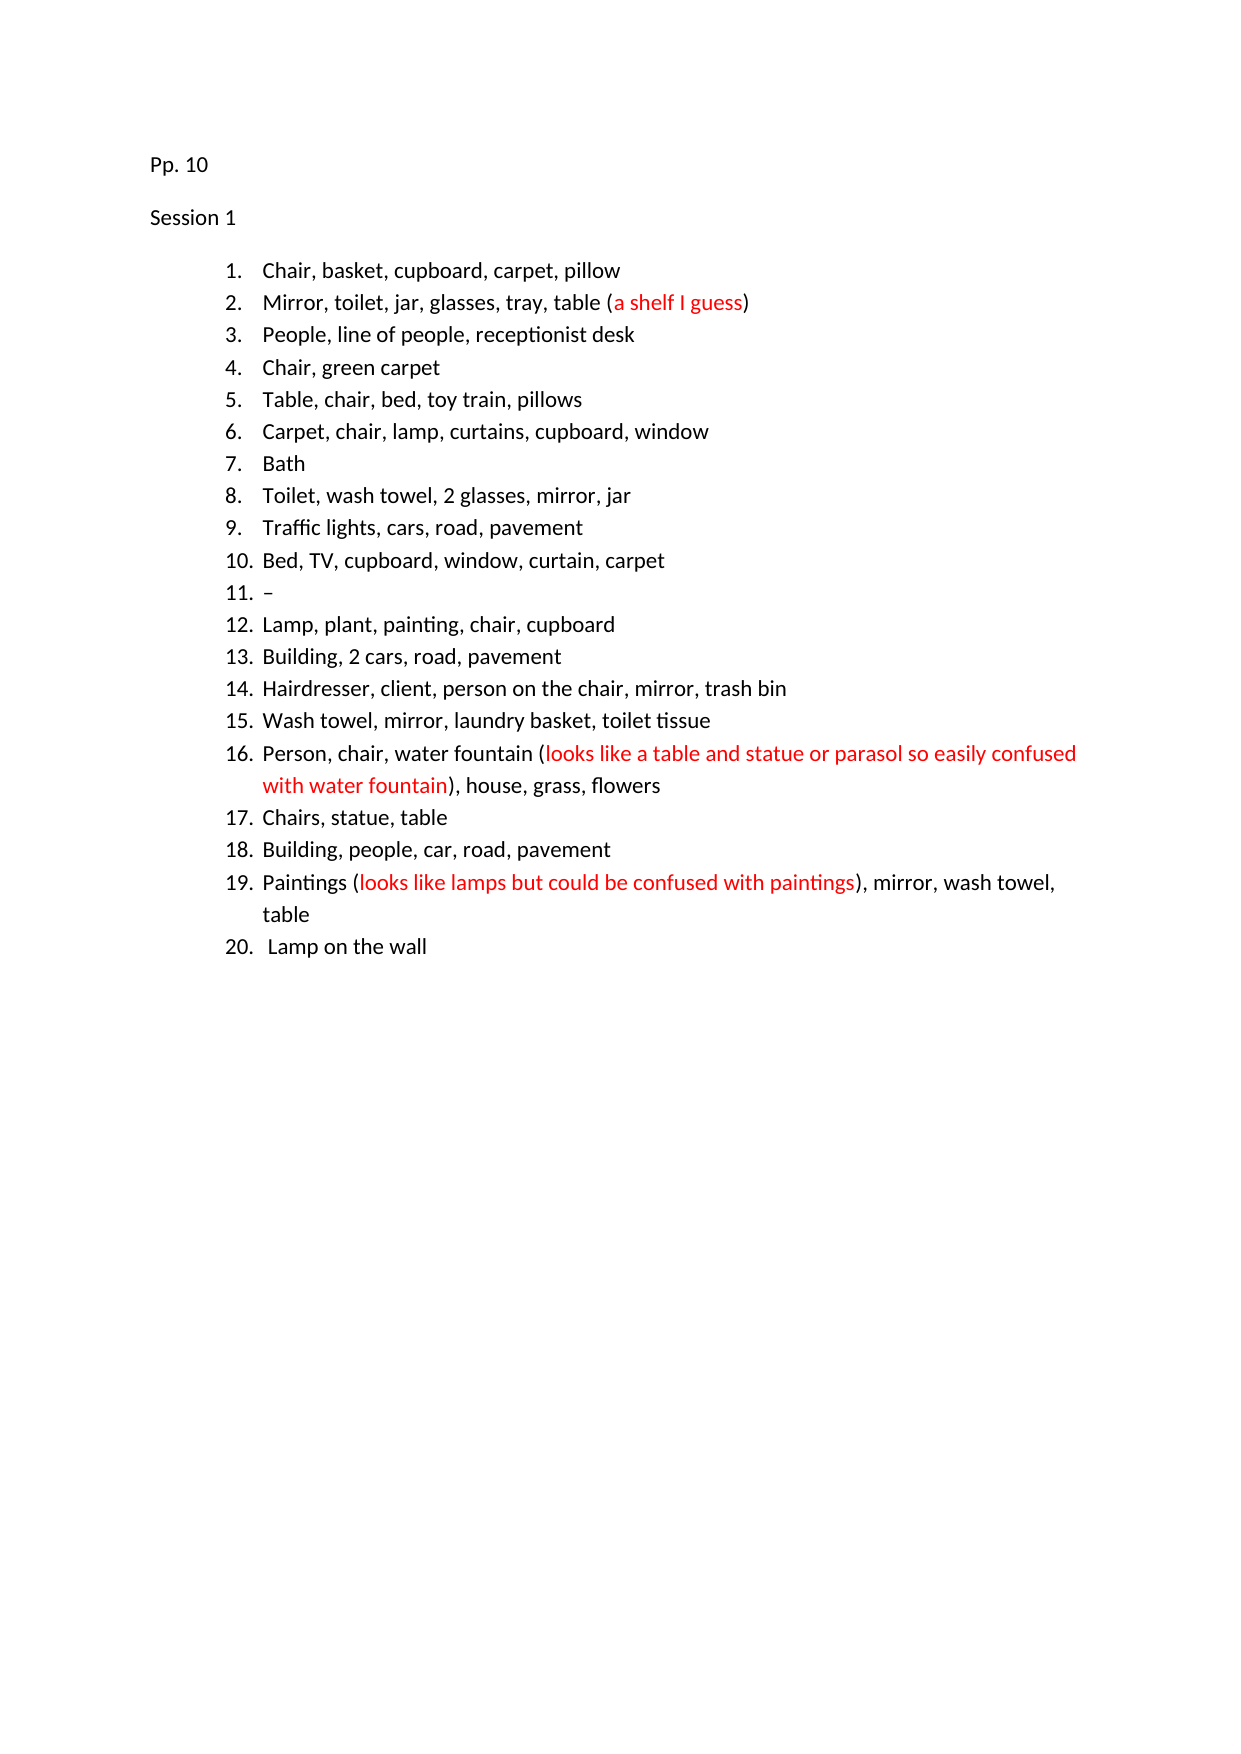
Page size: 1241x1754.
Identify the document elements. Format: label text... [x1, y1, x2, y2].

list Wash towel, mirror, laundry basket, toilet tissue [225, 707, 1090, 735]
list Carpet, chair, lamp, curtains, cupboard, window [225, 417, 1090, 445]
text Session 1 [150, 203, 1090, 231]
list Lamp on the wall [225, 932, 1090, 960]
list Traffic lights, cars, road, pavement [225, 513, 1090, 542]
list Table, chair, bed, toy train, pillows [225, 385, 1090, 413]
list Building, 2 cars, road, pavement [225, 642, 1090, 670]
list Lamp, plant, painting, chair, cupboard [225, 610, 1090, 638]
list Chair, basket, cupboard, carpet, pillow [225, 256, 1090, 284]
list Hairdresser, client, person on the chair, mirror, trash bin [225, 674, 1090, 702]
list Person, chair, water fountain (looks like a table and statue or parasol so easily confused with water fountain), house, grass, flowers [225, 739, 1090, 799]
list People, line of people, receptionist desk [225, 320, 1090, 348]
list Bath [225, 449, 1090, 477]
list Chair, green carpet [225, 353, 1090, 381]
list Mirror, toilet, jar, glasses, tray, table (a shelf I guess) [225, 288, 1090, 316]
list Bed, TV, cupboard, window, curtain, carpet [225, 546, 1090, 574]
list – [225, 578, 1090, 606]
list Chairs, statue, table [225, 803, 1090, 831]
text Pp. 10 [150, 150, 1090, 178]
list Building, people, car, road, pavement [225, 835, 1090, 863]
list Paintings (looks like lamps but could be confused with paintings), mirror, wash towel, table [225, 868, 1090, 928]
list Toilet, wash towel, 2 glasses, mirror, jar [225, 481, 1090, 509]
